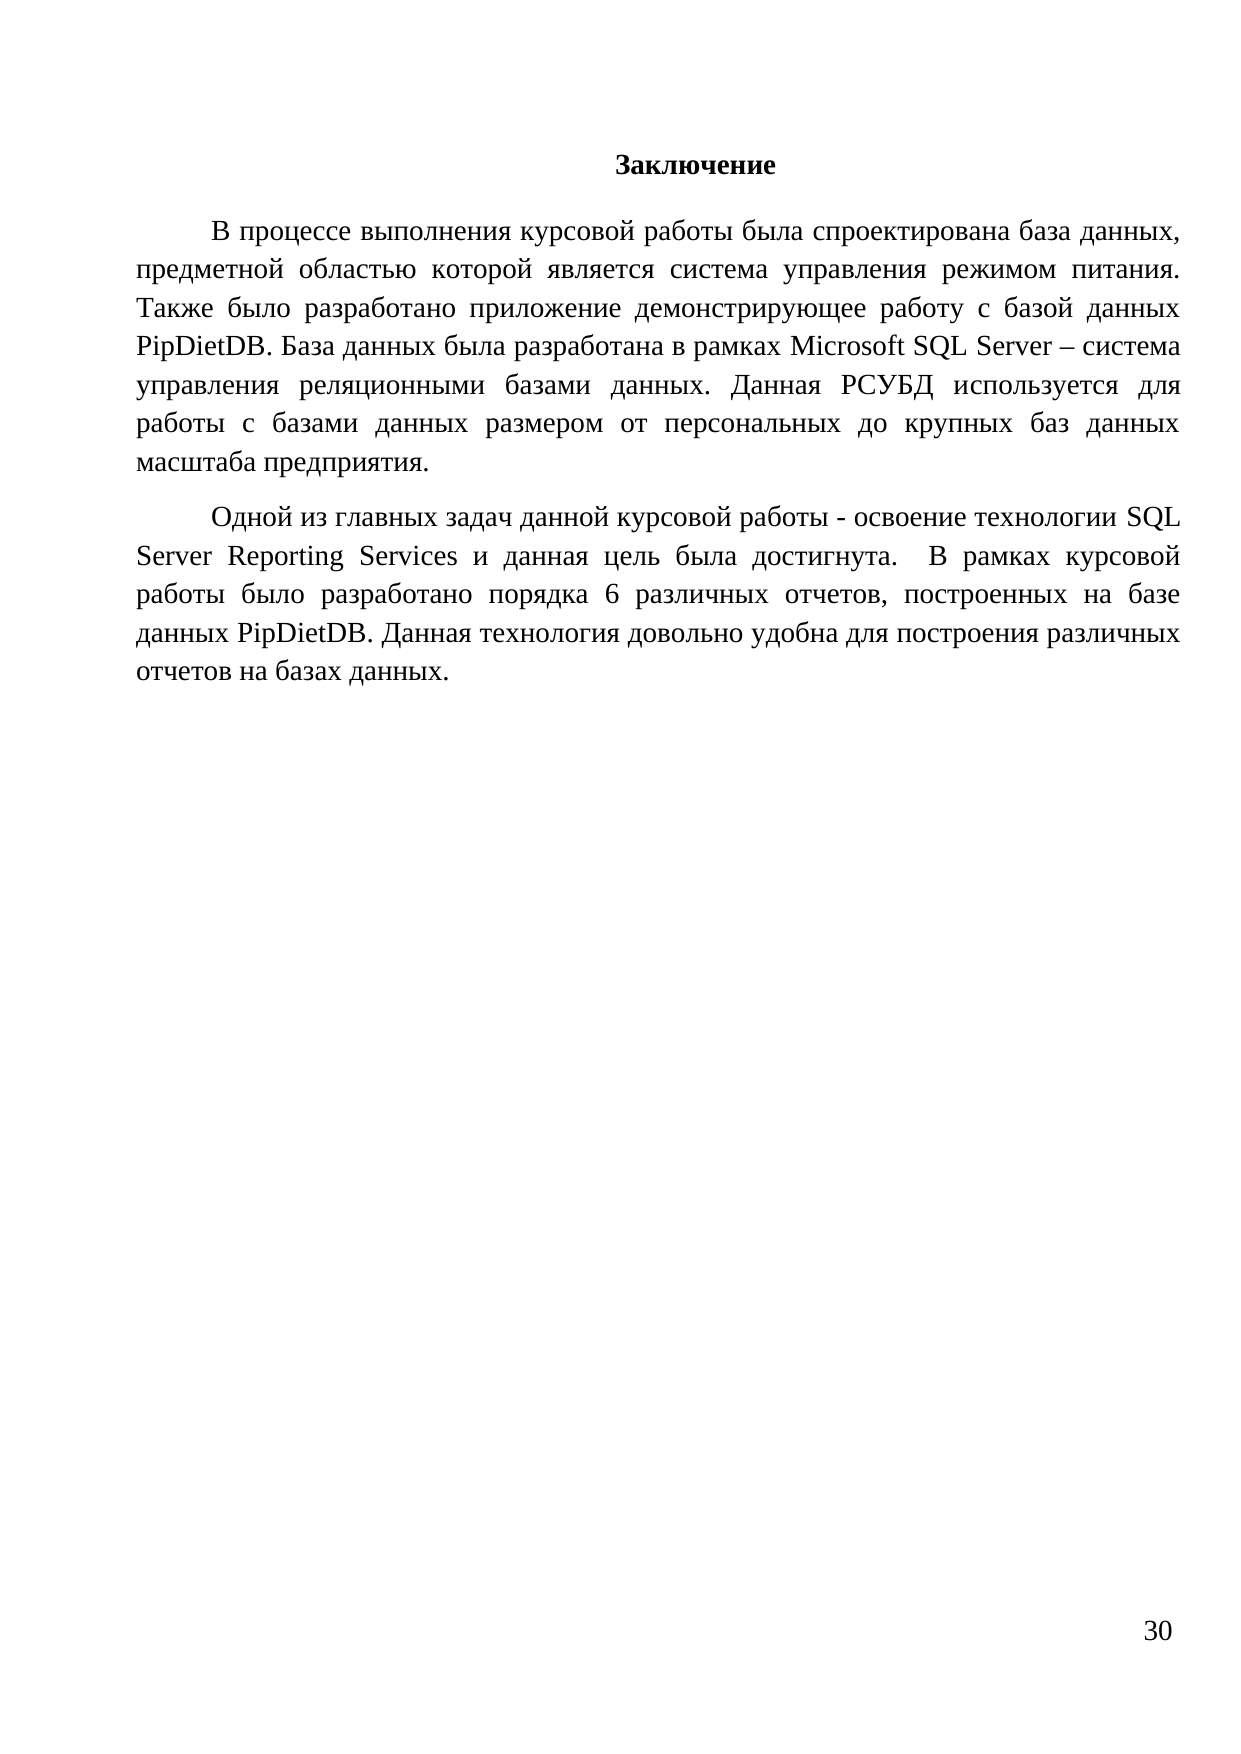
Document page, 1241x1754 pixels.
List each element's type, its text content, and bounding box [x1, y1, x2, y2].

text Одной из главных задач данной курсовой работы - освоение технологии SQL Server Reporting Services и данная цель была достигнута. В рамках курсовой работы было разработано порядка 6 различных отчетов, построенных на базе данных PipDietDB. Данная технология довольно удобна для построения различных отчетов на базах данных. [136, 499, 1181, 687]
subtitle Заключение [136, 147, 1181, 181]
text В процессе выполнения курсовой работы была спроектирована база данных, предметной областью которой является система управления режимом питания. Также было разработано приложение демонстрирующее работу с базой данных PipDietDB. База данных была разработана в рамках Microsoft SQL Server – система управления реляционными базами данных. Данная РСУБД используется для работы с базами данных размером от персональных до крупных баз данных масштаба предприятия. [136, 439, 1181, 477]
text В процессе выполнения курсовой работы была спроектирована база данных, предметной областью которой является система управления режимом питания. Также было разработано приложение демонстрирующее работу с базой данных PipDietDB. База данных была разработана в рамках Microsoft SQL Server – система управления реляционными базами данных. Данная РСУБД используется для работы с базами данных размером от персональных до крупных баз данных масштаба предприятия. [136, 213, 1181, 405]
